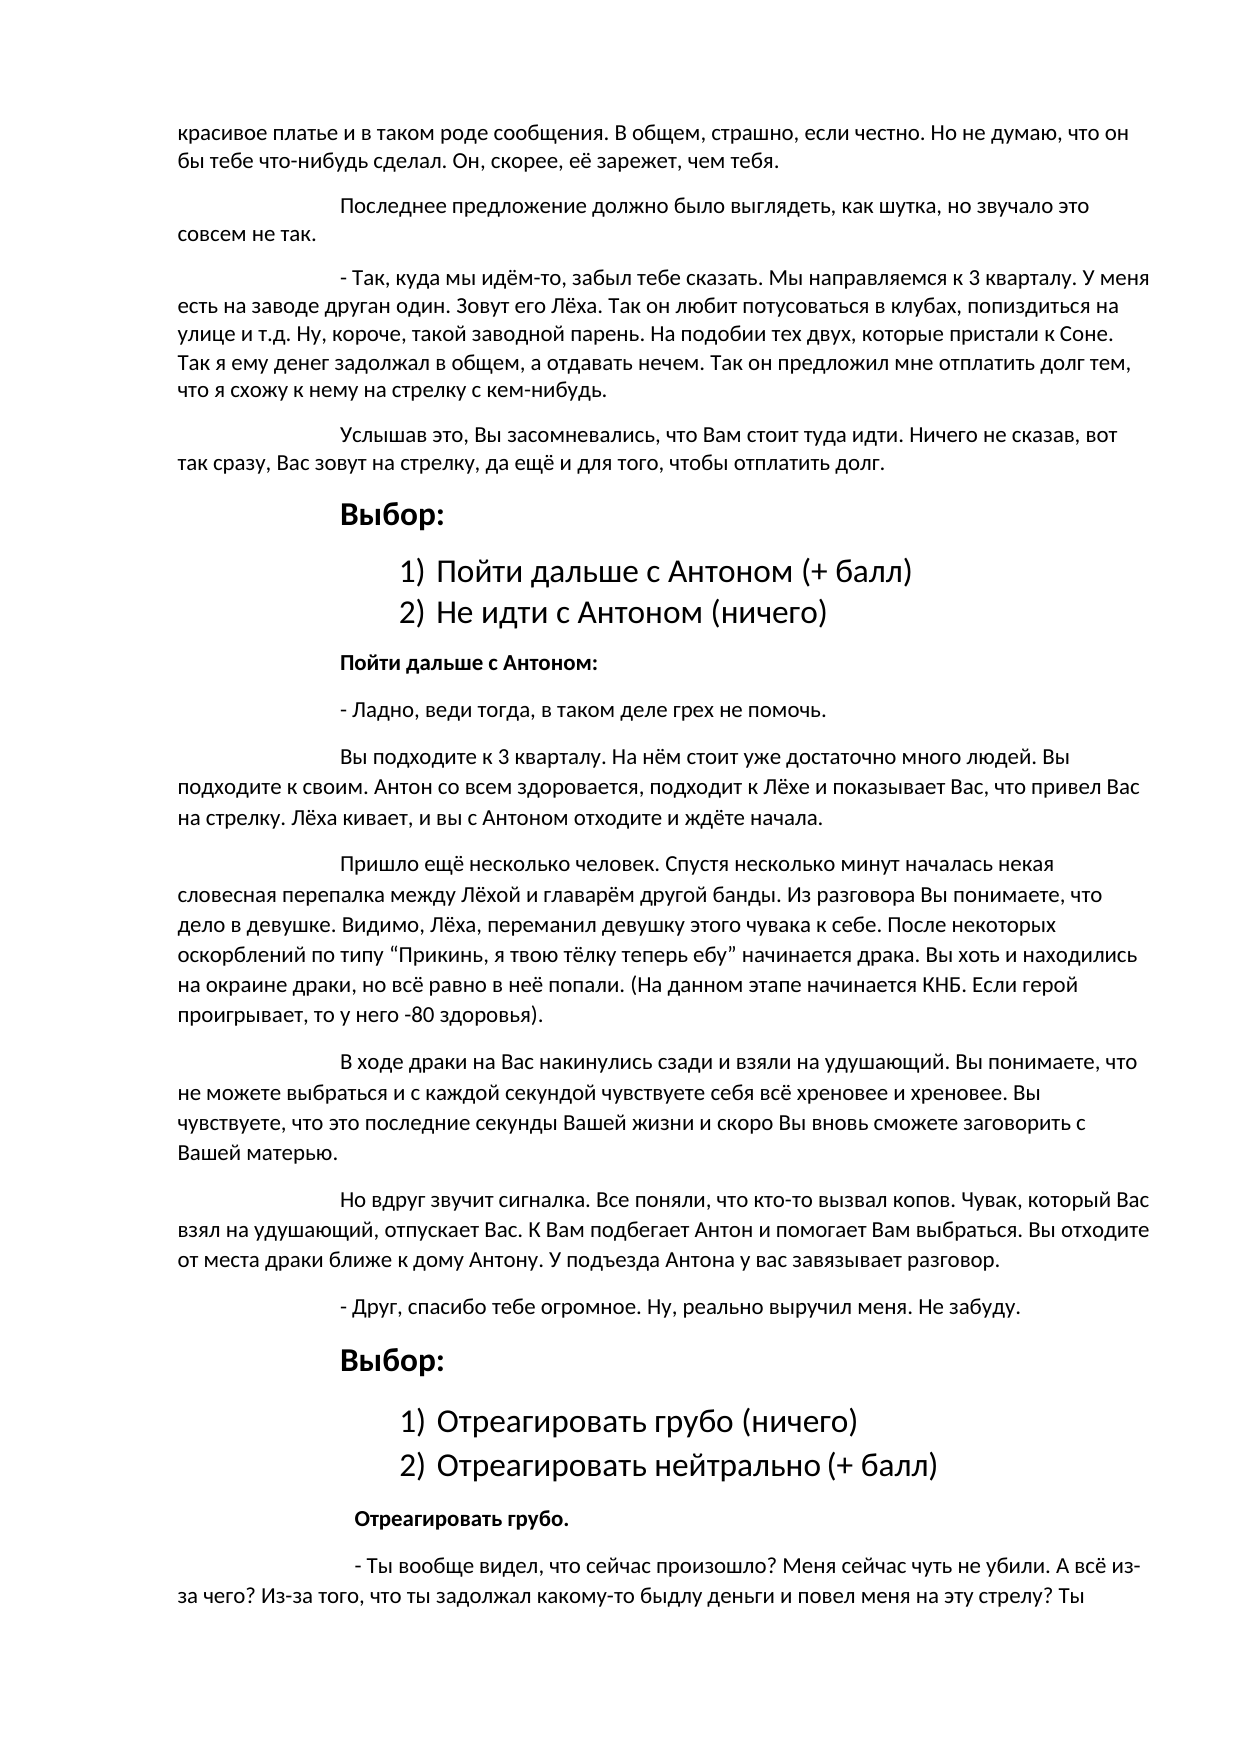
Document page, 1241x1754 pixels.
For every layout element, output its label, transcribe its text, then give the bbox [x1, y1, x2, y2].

list Отреагировать нейтрально (+ балл) [399, 1444, 1152, 1484]
text Но вдруг звучит сигналка. Все поняли, что кто-то вызвал копов. Чувак, который Вас взял на удушающий, отпускает Вас. К Вам подбегает Антон и помогает Вам выбраться. Вы отходите от места драки ближе к дому Антону. У подъезда Антона у вас завязывает разговор. [177, 1185, 1152, 1273]
text В ходе драки на Вас накинулись сзади и взяли на удушающий. Вы понимаете, что не можете выбраться и с каждой секундой чувствуете себя всё хреновее и хреновее. Вы чувствуете, что это последние секунды Вашей жизни и скоро Вы вновь сможете заговорить с Вашей матерью. [177, 1047, 1152, 1166]
text Вы подходите к 3 кварталу. На нём стоит уже достаточно много людей. Вы подходите к своим. Антон со всем здоровается, подходит к Лёхе и показывает Вас, что привел Вас на стрелку. Лёха кивает, и вы с Антоном отходите и ждёте начала. [177, 742, 1152, 831]
text Услышав это, Вы засомневались, что Вам стоит туда идти. Ничего не сказав, вот так сразу, Вас зовут на стрелку, да ещё и для того, чтобы отплатить долг. [177, 420, 1152, 476]
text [177, 118, 1152, 174]
list Пойти дальше с Антоном (+ балл) [398, 550, 1152, 591]
list Не идти с Антоном (ничего) [398, 591, 1152, 632]
text Выбор: [177, 1339, 1152, 1380]
text Выбор: [177, 493, 1152, 534]
text Отреагировать грубо. [177, 1504, 1152, 1532]
text Пришло ещё несколько человек. Спустя несколько минут началась некая словесная перепалка между Лёхой и главарём другой банды. Из разговора Вы понимаете, что дело в девушке. Видимо, Лёха, переманил девушку этого чувака к себе. После некоторых оскорблений по типу “Прикинь, я твою тёлку теперь ебу” начинается драка. Вы хоть и находились на окраине драки, но всё равно в неё попали. (На данном этапе начинается КНБ. Если герой проигрывает, то у него -80 здоровья). [177, 849, 1152, 1029]
text Последнее предложение должно было выглядеть, как шутка, но звучало это совсем не так. [177, 191, 1152, 247]
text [177, 1551, 1152, 1609]
text - Ладно, веди тогда, в таком деле грех не помочь. [177, 695, 1152, 723]
list Отреагировать грубо (ничего) [399, 1400, 1152, 1441]
text Пойти дальше с Антоном: [177, 648, 1152, 677]
text - Друг, спасибо тебе огромное. Ну, реально выручил меня. Не забуду. [177, 1292, 1152, 1320]
text - Так, куда мы идём-то, забыл тебе сказать. Мы направляемся к 3 кварталу. У меня есть на заводе друган один. Зовут его Лёха. Так он любит потусоваться в клубах, попиздиться на улице и т.д. Ну, короче, такой заводной парень. На подобии тех двух, которые пристали к Соне. Так я ему денег задолжал в общем, а отдавать нечем. Так он предложил мне отплатить долг тем, что я схожу к нему на стрелку с кем-нибудь. [177, 263, 1152, 404]
